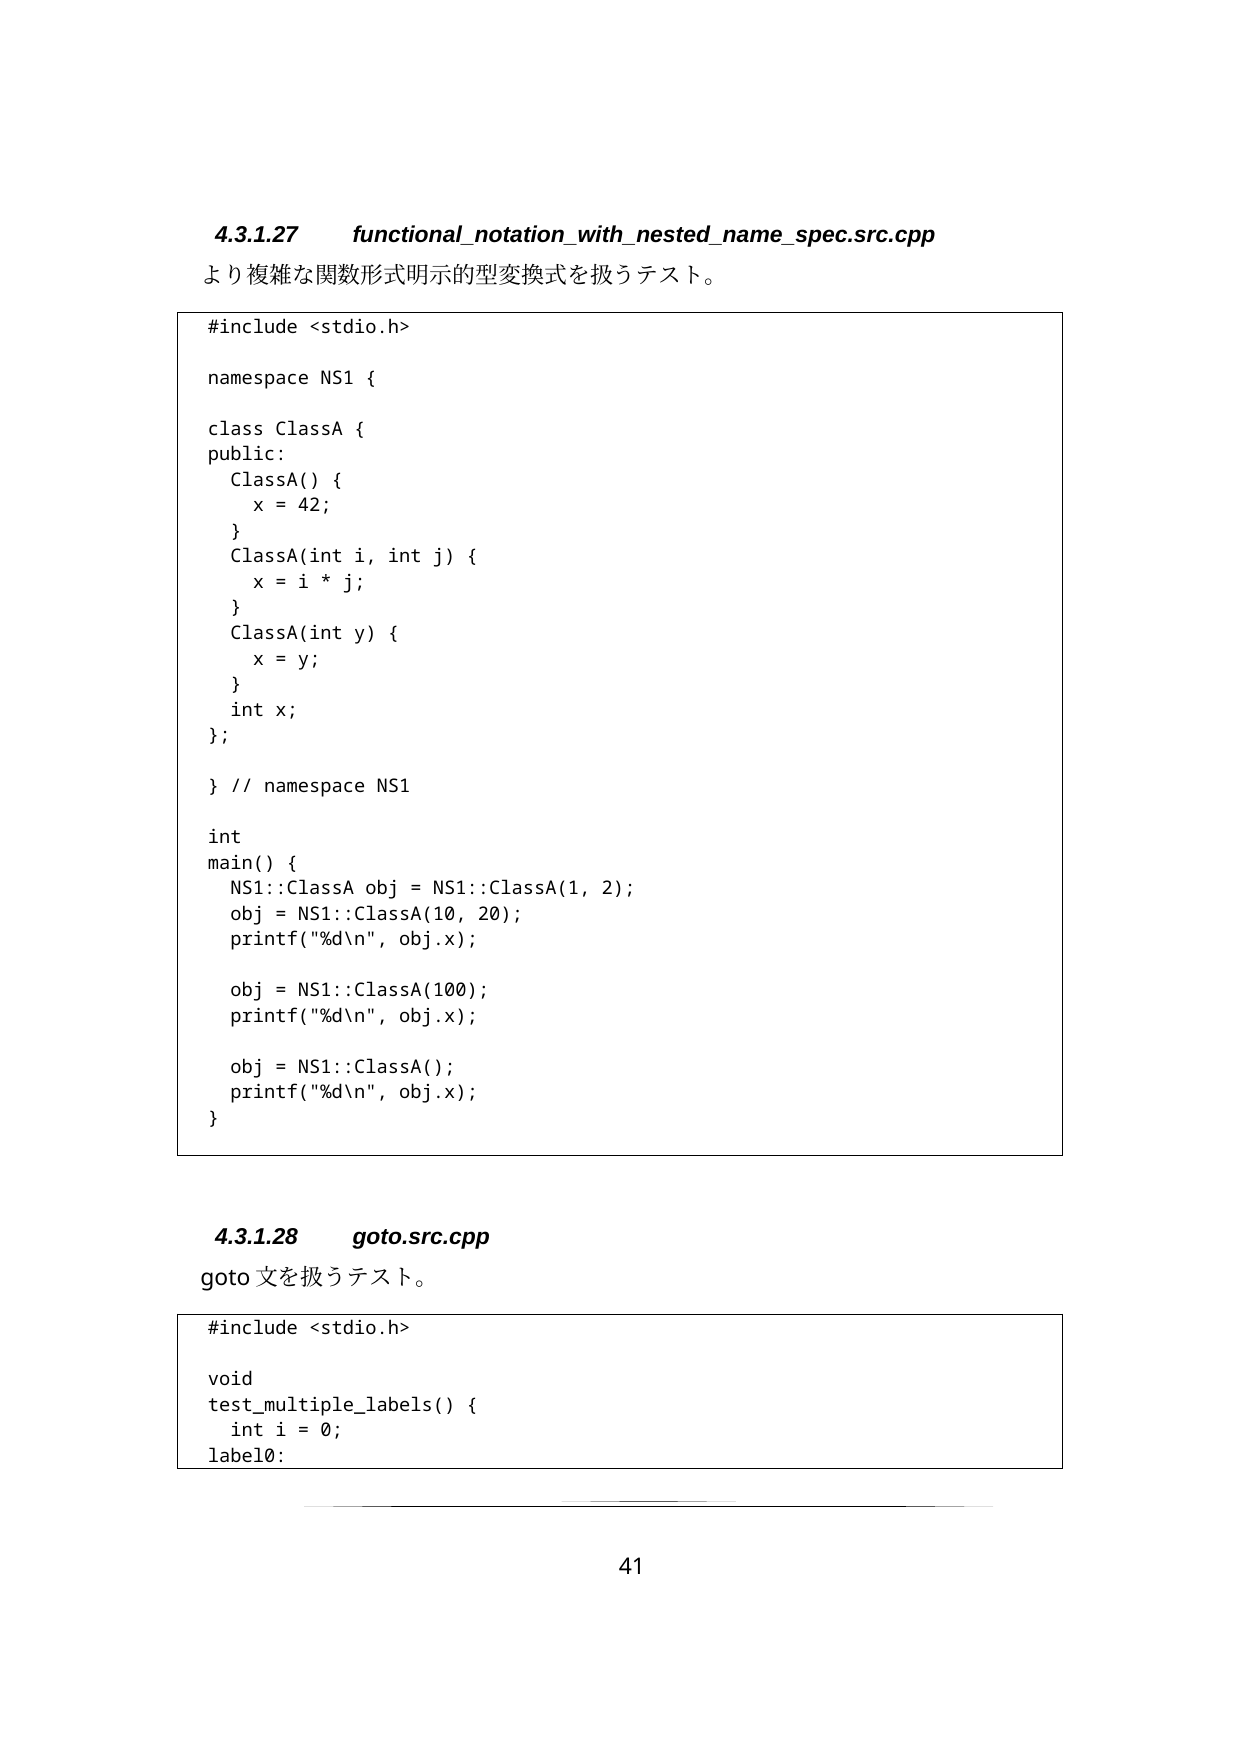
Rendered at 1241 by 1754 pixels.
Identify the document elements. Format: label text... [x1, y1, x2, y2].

table_header #include <stdio.h> namespace NS1 { class ClassA { public: ClassA() { x = 42; } ClassA(int i, int j) { x = i * j; } ClassA(int y) { x = y; } int x; }; } // namespace NS1 int main() { NS1::ClassA obj = NS1::ClassA(1, 2); obj = NS1::ClassA(10, 20); printf("%d\n", obj.x); obj = NS1::ClassA(100); printf("%d\n", obj.x); obj = NS1::ClassA(); printf("%d\n", obj.x); } [178, 313, 1062, 1155]
subtitle goto.src.cpp [192, 1217, 1063, 1255]
text より複雑な関数形式明示的型変換式を扱うテスト。 [177, 255, 1063, 293]
subtitle functional_notation_with_nested_name_spec.src.cpp [192, 216, 1063, 253]
text goto文を扱うテスト。 [177, 1257, 1063, 1294]
